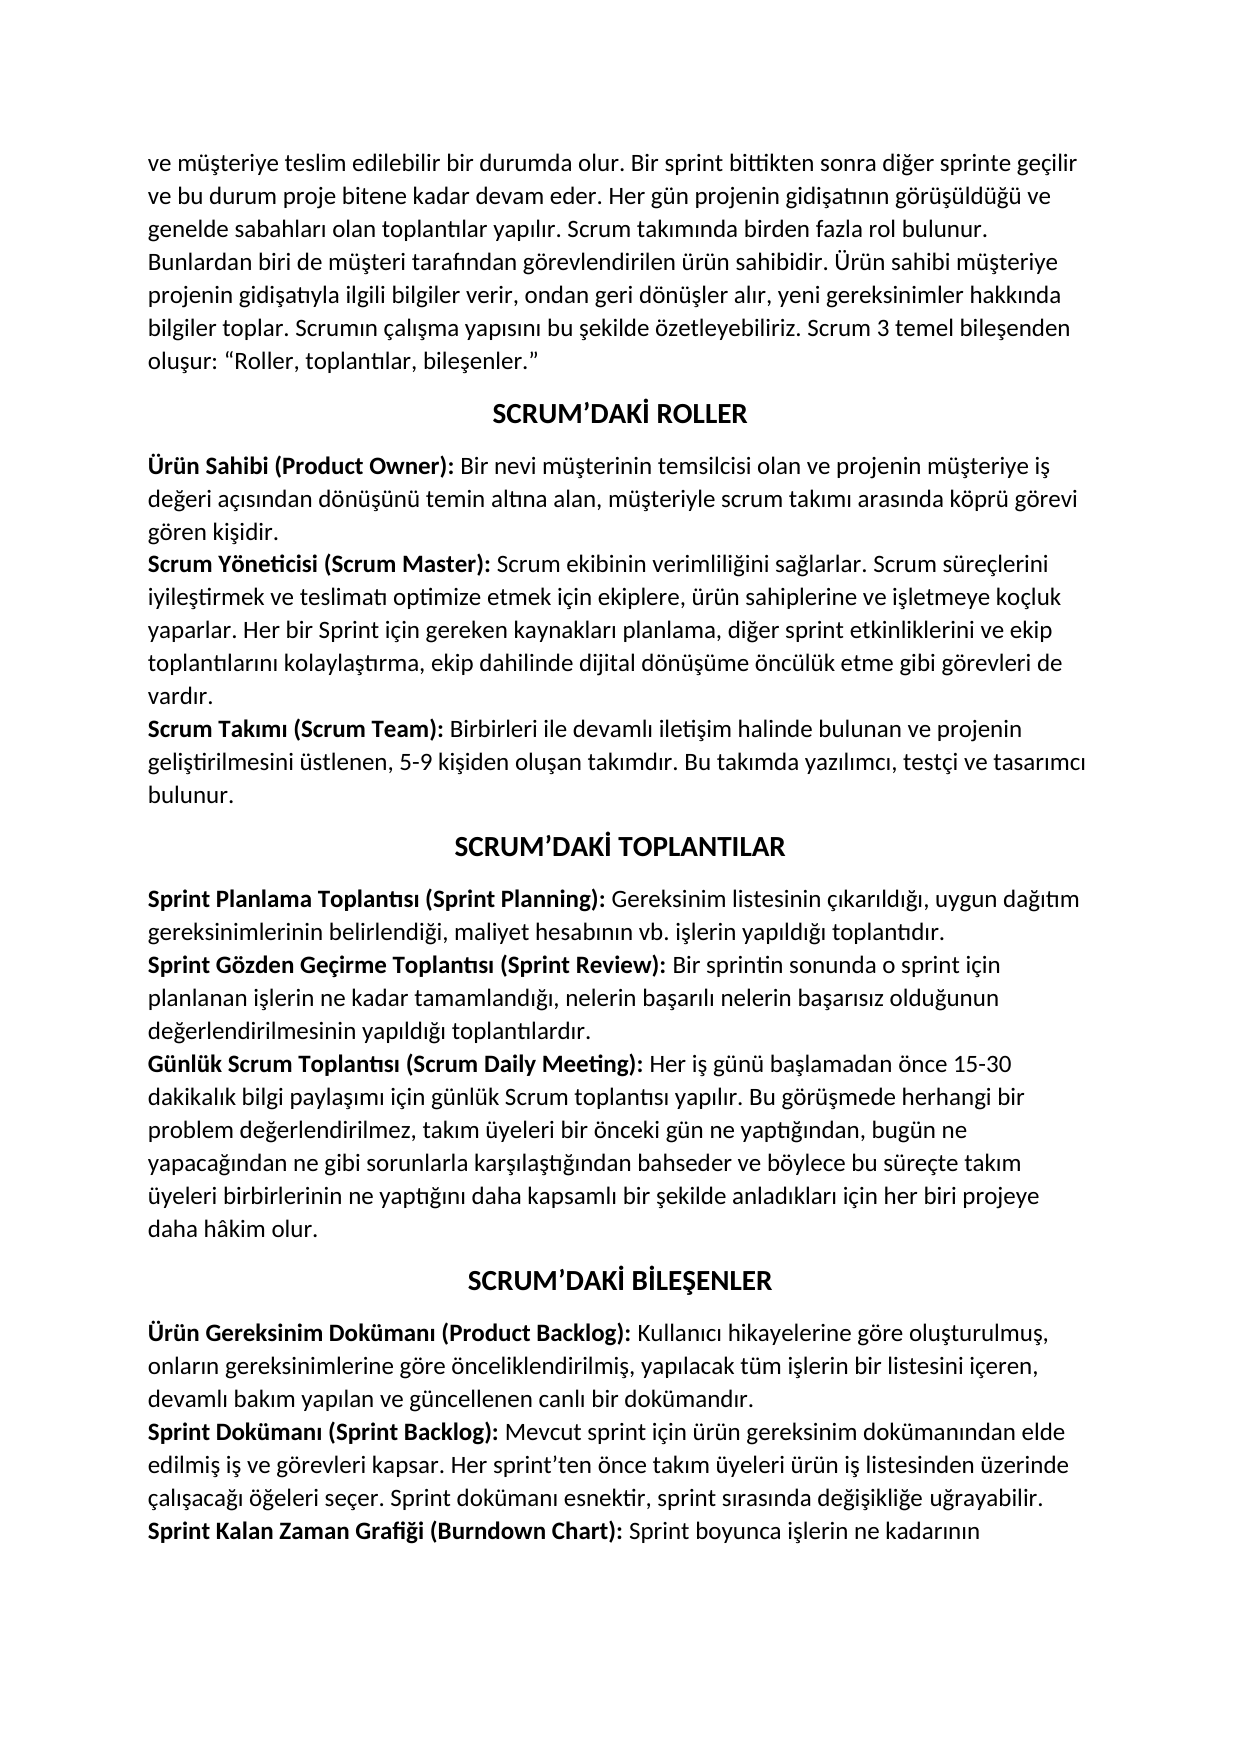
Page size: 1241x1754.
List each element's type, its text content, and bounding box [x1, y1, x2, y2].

text Ürün Sahibi (Product Owner): Bir nevi müşterinin temsilcisi olan ve projenin müşteriye iş değeri açısından dönüşünü temin altına alan, müşteriyle scrum takımı arasında köprü görevi gören kişidir. Scrum Yöneticisi (Scrum Master): Scrum ekibinin verimliliğini sağlarlar. Scrum süreçlerini iyileştirmek ve teslimatı optimize etmek için ekiplere, ürün sahiplerine ve işletmeye koçluk yaparlar. Her bir Sprint için gereken kaynakları planlama, diğer sprint etkinliklerini ve ekip toplantılarını kolaylaştırma, ekip dahilinde dijital dönüşüme öncülük etme gibi görevleri de vardır. Scrum Takımı (Scrum Team): Birbirleri ile devamlı iletişim halinde bulunan ve projenin geliştirilmesini üstlenen, 5-9 kişiden oluşan takımdır. Bu takımda yazılımcı, testçi ve tasarımcı bulunur. [148, 450, 1093, 809]
text SCRUM’DAKİ TOPLANTILAR [148, 828, 1093, 864]
text SCRUM’DAKİ BİLEŞENLER [148, 1262, 1093, 1298]
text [148, 148, 1093, 376]
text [148, 1317, 1093, 1546]
text SCRUM’DAKİ ROLLER [148, 395, 1093, 430]
text Sprint Planlama Toplantısı (Sprint Planning): Gereksinim listesinin çıkarıldığı, uygun dağıtım gereksinimlerinin belirlendiği, maliyet hesabının vb. işlerin yapıldığı toplantıdır. Sprint Gözden Geçirme Toplantısı (Sprint Review): Bir sprintin sonunda o sprint için planlanan işlerin ne kadar tamamlandığı, nelerin başarılı nelerin başarısız olduğunun değerlendirilmesinin yapıldığı toplantılardır. Günlük Scrum Toplantısı (Scrum Daily Meeting): Her iş günü başlamadan önce 15-30 dakikalık bilgi paylaşımı için günlük Scrum toplantısı yapılır. Bu görüşmede herhangi bir problem değerlendirilmez, takım üyeleri bir önceki gün ne yaptığından, bugün ne yapacağından ne gibi sorunlarla karşılaştığından bahseder ve böylece bu süreçte takım üyeleri birbirlerinin ne yaptığını daha kapsamlı bir şekilde anladıkları için her biri projeye daha hâkim olur. [148, 884, 1093, 1243]
